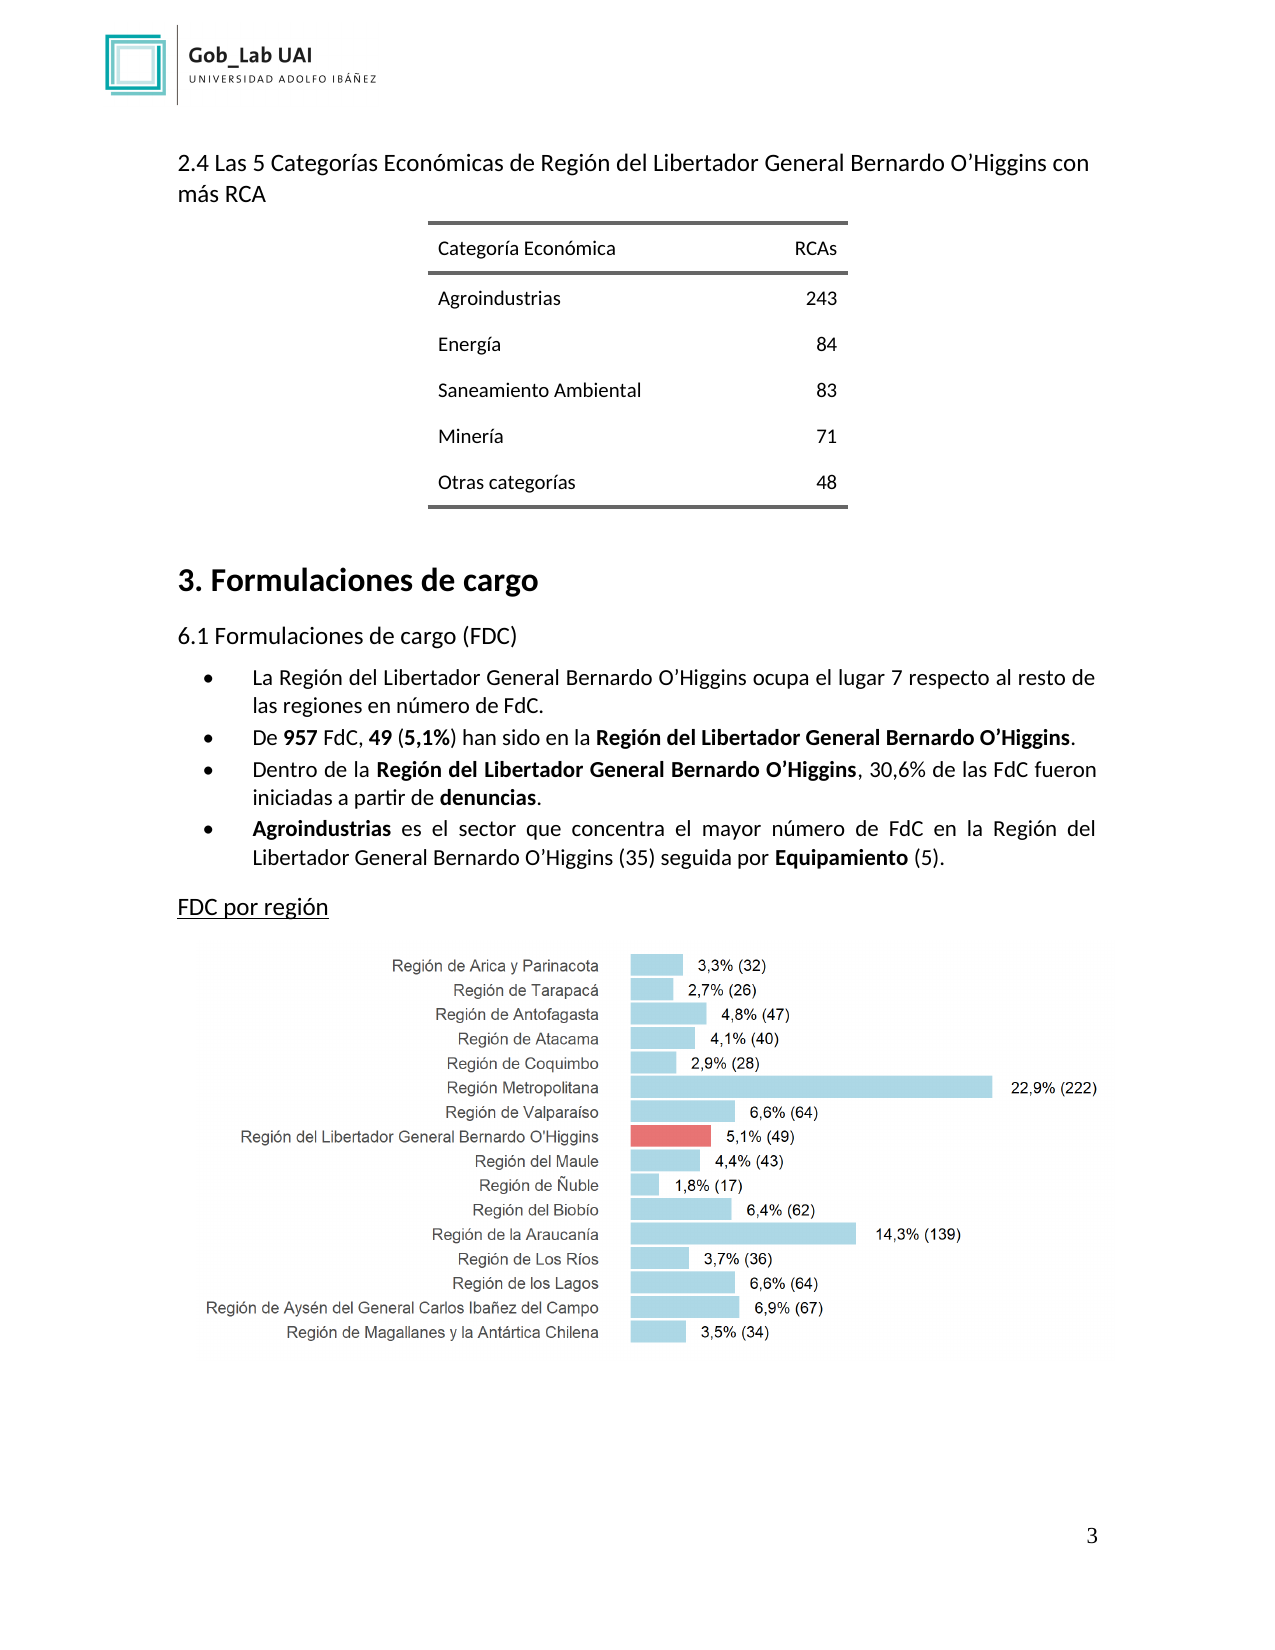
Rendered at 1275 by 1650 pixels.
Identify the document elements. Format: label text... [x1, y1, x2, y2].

subtitle 6.1 Formulaciones de cargo (FDC) [177, 620, 1098, 651]
picture [196, 940, 1115, 1361]
table_cell 83 [698, 367, 847, 413]
table_cell 48 [698, 459, 847, 504]
table_cell 71 [698, 413, 847, 459]
list La Región del Libertador General Bernardo O’Higgins ocupa el lugar 7 respecto al resto de las regiones en número de FdC. [202, 663, 1098, 719]
table_cell Minería [428, 413, 697, 459]
table_cell Otras categorías [428, 459, 697, 504]
subtitle 2.4 Las 5 Categorías Económicas de Región del Libertador General Bernardo O’Higgins con más RCA [177, 148, 1098, 209]
table_cell 84 [698, 321, 847, 367]
list Agroindustrias es el sector que concentra el mayor número de FdC en la Región del Libertador General Bernardo O’Higgins (35) seguida por Equipamiento (5). [202, 814, 1098, 871]
table_cell 243 [698, 275, 847, 321]
list De 957 FdC, 49 (5,1%) han sido en la Región del Libertador General Bernardo O’Higgins. [202, 723, 1098, 751]
picture [102, 22, 379, 107]
table_cell Energía [428, 321, 697, 367]
table_header Categoría Económica [428, 225, 697, 271]
subtitle 3. Formulaciones de cargo [177, 559, 1098, 599]
list Dentro de la Región del Libertador General Bernardo O’Higgins, 30,6% de las FdC fueron iniciadas a partir de denuncias. [202, 755, 1098, 811]
table_cell Saneamiento Ambiental [428, 367, 697, 413]
subtitle FDC por región [177, 891, 1098, 922]
table_header RCAs [698, 225, 847, 271]
table_cell Agroindustrias [428, 275, 697, 321]
